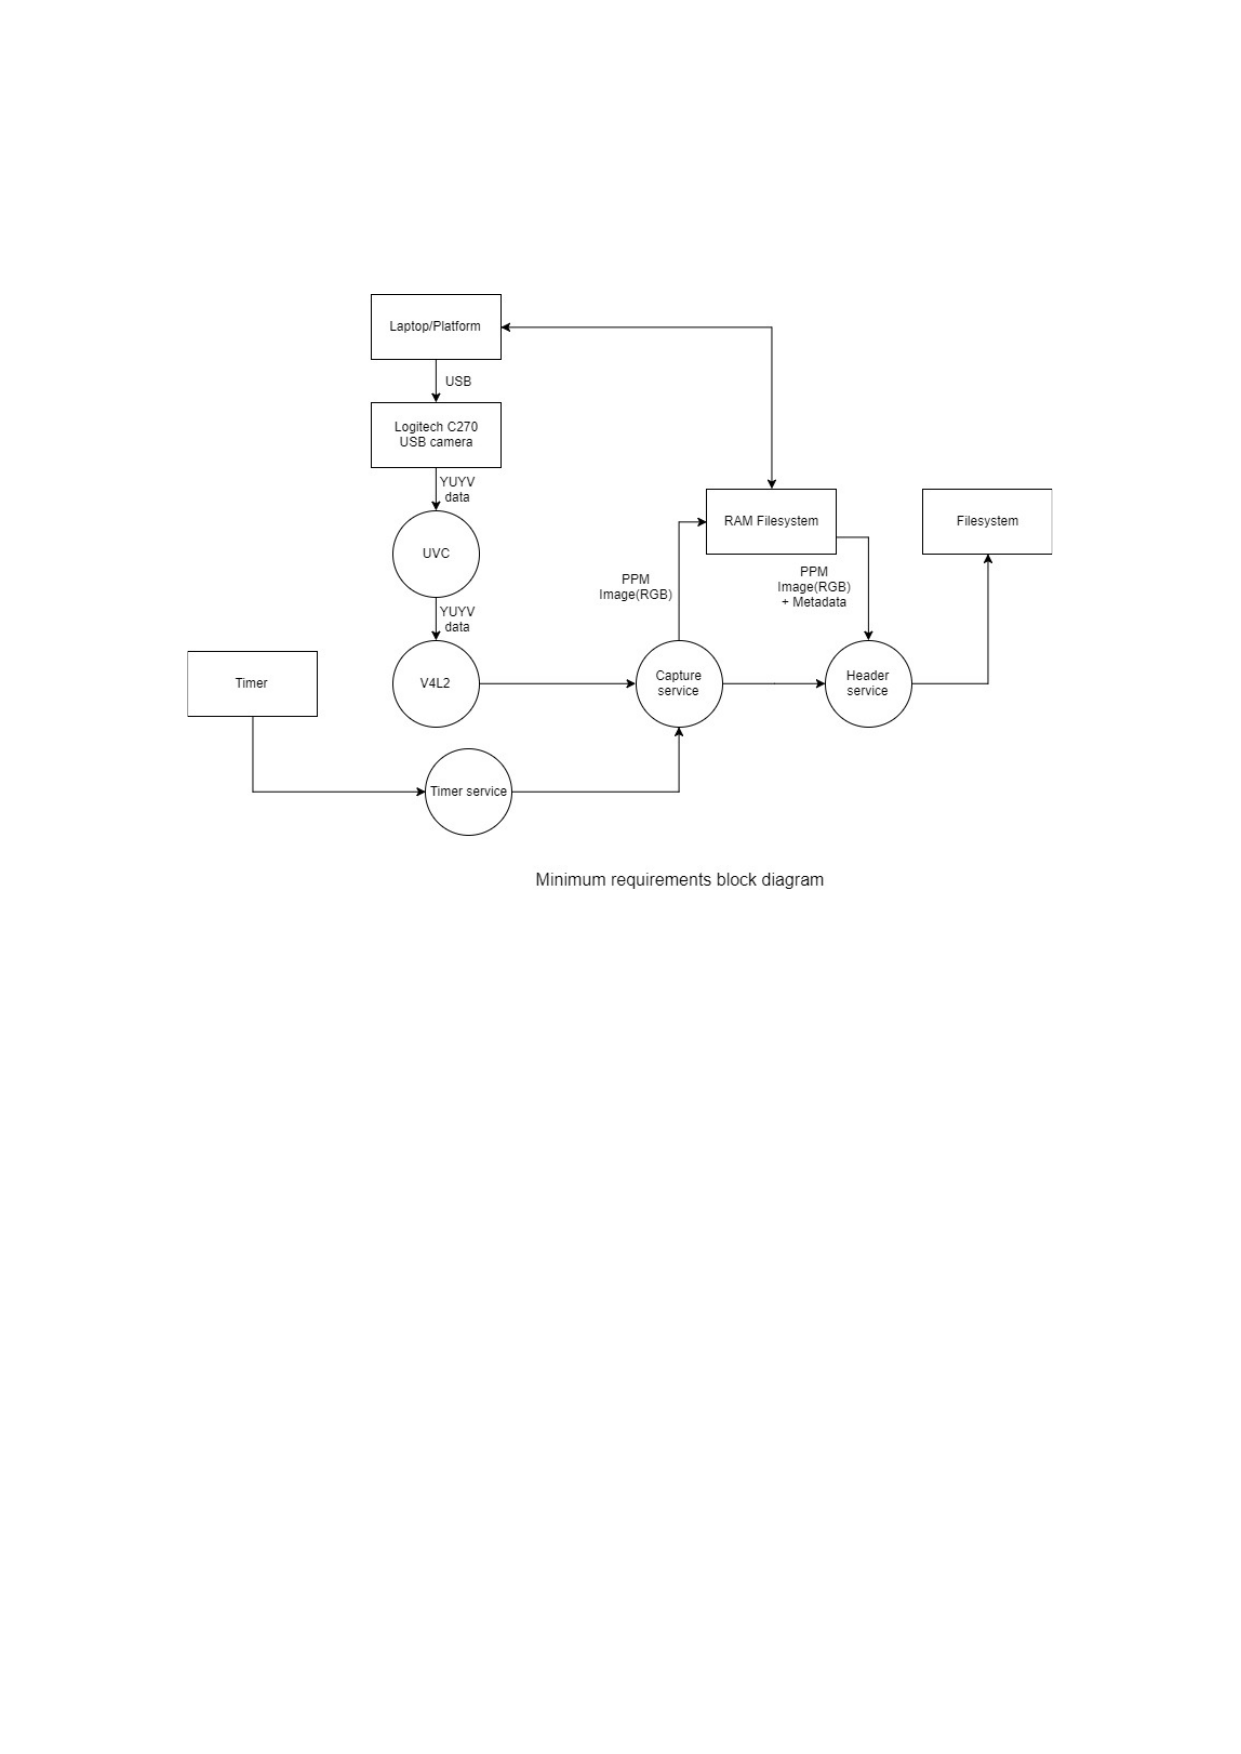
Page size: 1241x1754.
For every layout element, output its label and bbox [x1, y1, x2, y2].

picture [187, 294, 1053, 890]
